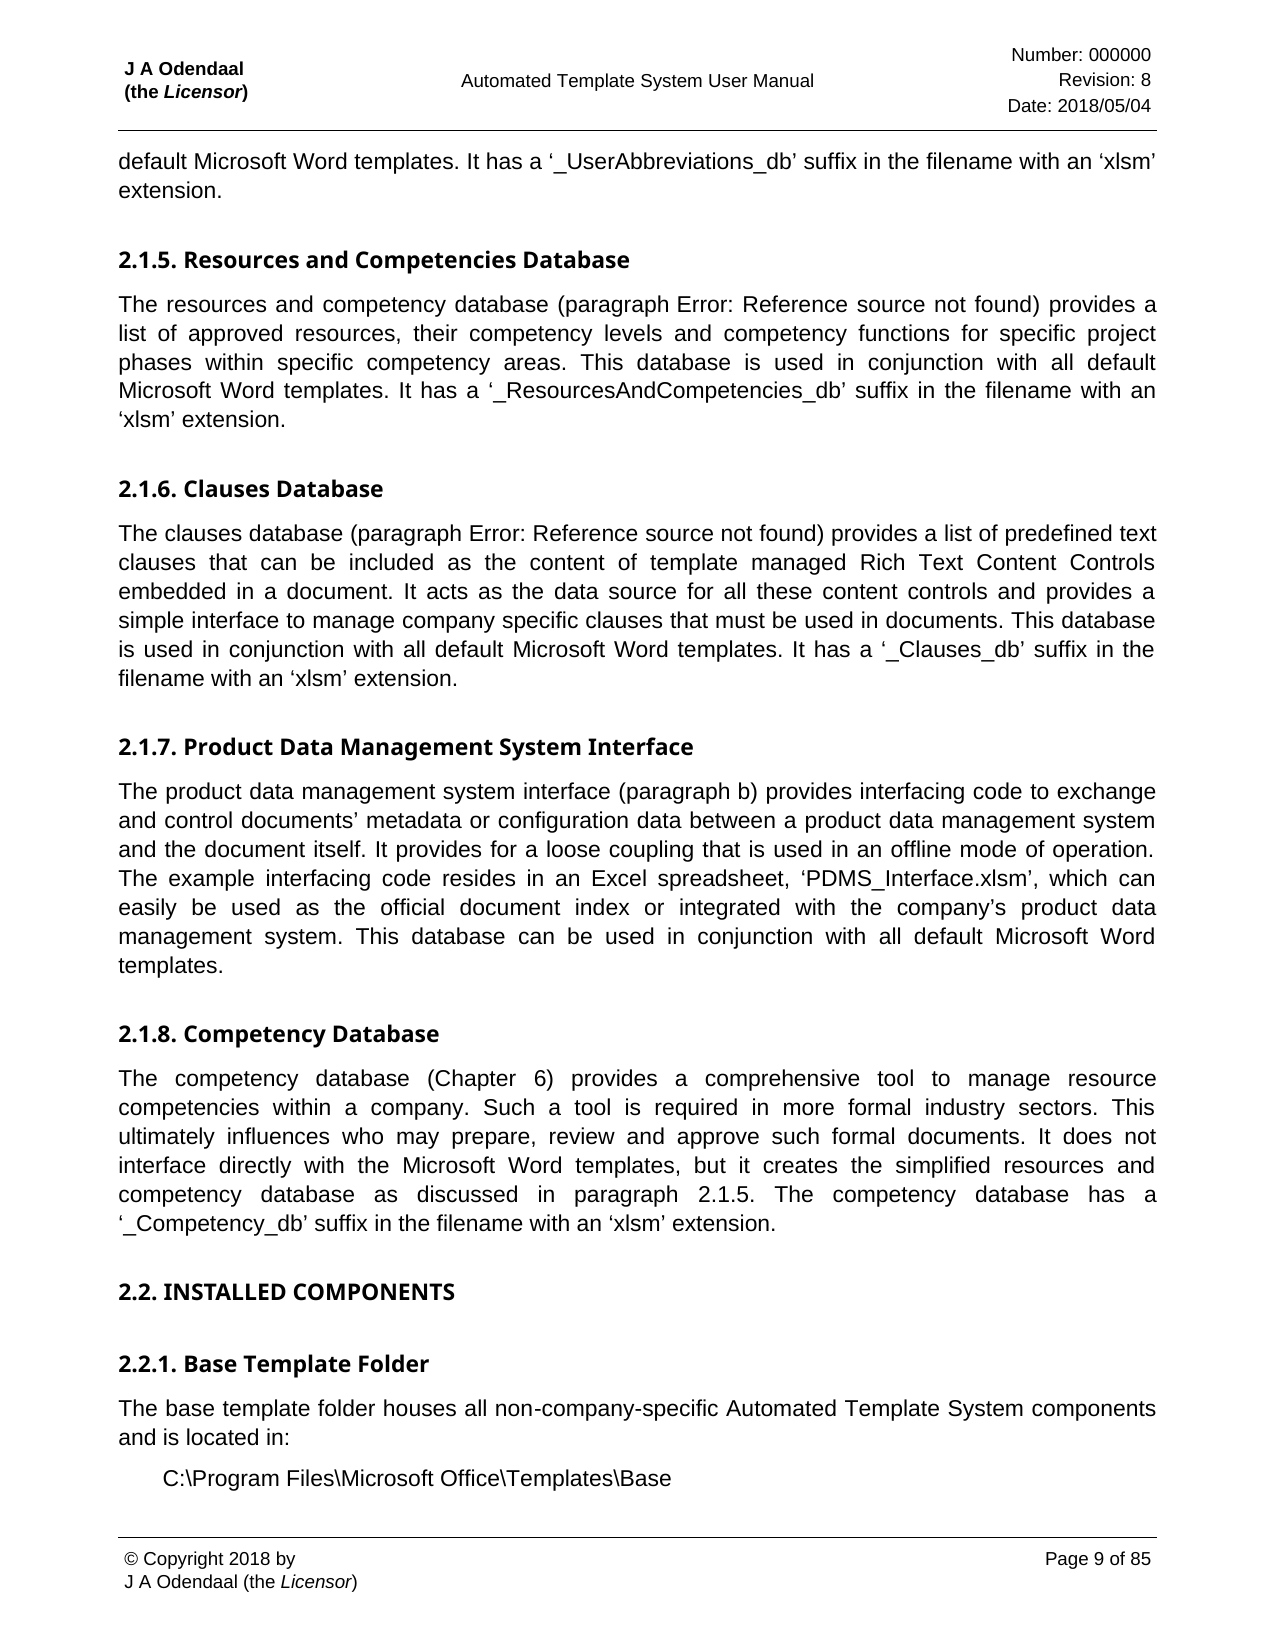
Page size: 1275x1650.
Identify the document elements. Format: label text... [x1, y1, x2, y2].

subtitle Base Template Folder [118, 1348, 1157, 1379]
text The product data management system interface (paragraph b) provides interfacing code to exchange and control documents’ metadata or configuration data between a product data management system and the document itself. It provides for a loose coupling that is used in an offline mode of operation. The example interfacing code resides in an Excel spreadsheet, ‘PDMS_Interface.xlsm’, which can easily be used as the official document index or integrated with the company’s product data management system. This database can be used in conjunction with all default Microsoft Word templates. [118, 778, 1157, 978]
subtitle Product Data Management System Interface [118, 731, 1157, 762]
subtitle Competency Database [118, 1018, 1157, 1049]
subtitle Installed Components [118, 1276, 1157, 1307]
subtitle Resources and Competencies Database [118, 244, 1157, 275]
text The competency database (Chapter 6) provides a comprehensive tool to manage resource competencies within a company. Such a tool is required in more formal industry sectors. This ultimately influences who may prepare, review and approve such formal documents. It does not interface directly with the Microsoft Word templates, but it creates the simplified resources and competency database as discussed in paragraph 2.1.5. The competency database has a ‘_Competency_db’ suffix in the filename with an ‘xlsm’ extension. [118, 1065, 1157, 1236]
text The base template folder houses all non-company-specific Automated Template System components and is located in: [118, 1395, 1157, 1450]
text C:\Program Files\Microsoft Office\Templates\Base [162, 1465, 1157, 1492]
subtitle Clauses Database [118, 473, 1157, 504]
text The clauses database (paragraph 0) provides a list of predefined text clauses that can be included as the content of template managed Rich Text Content Controls embedded in a document. It acts as the data source for all these content controls and provides a simple interface to manage company specific clauses that must be used in documents. This database is used in conjunction with all default Microsoft Word templates. It has a ‘_Clauses_db’ suffix in the filename with an ‘xlsm’ extension. [118, 520, 1157, 691]
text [118, 148, 1157, 203]
text The resources and competency database (paragraph 0) provides a list of approved resources, their competency levels and competency functions for specific project phases within specific competency areas. This database is used in conjunction with all default Microsoft Word templates. It has a ‘_ResourcesAndCompetencies_db’ suffix in the filename with an ‘xlsm’ extension. [118, 291, 1157, 433]
